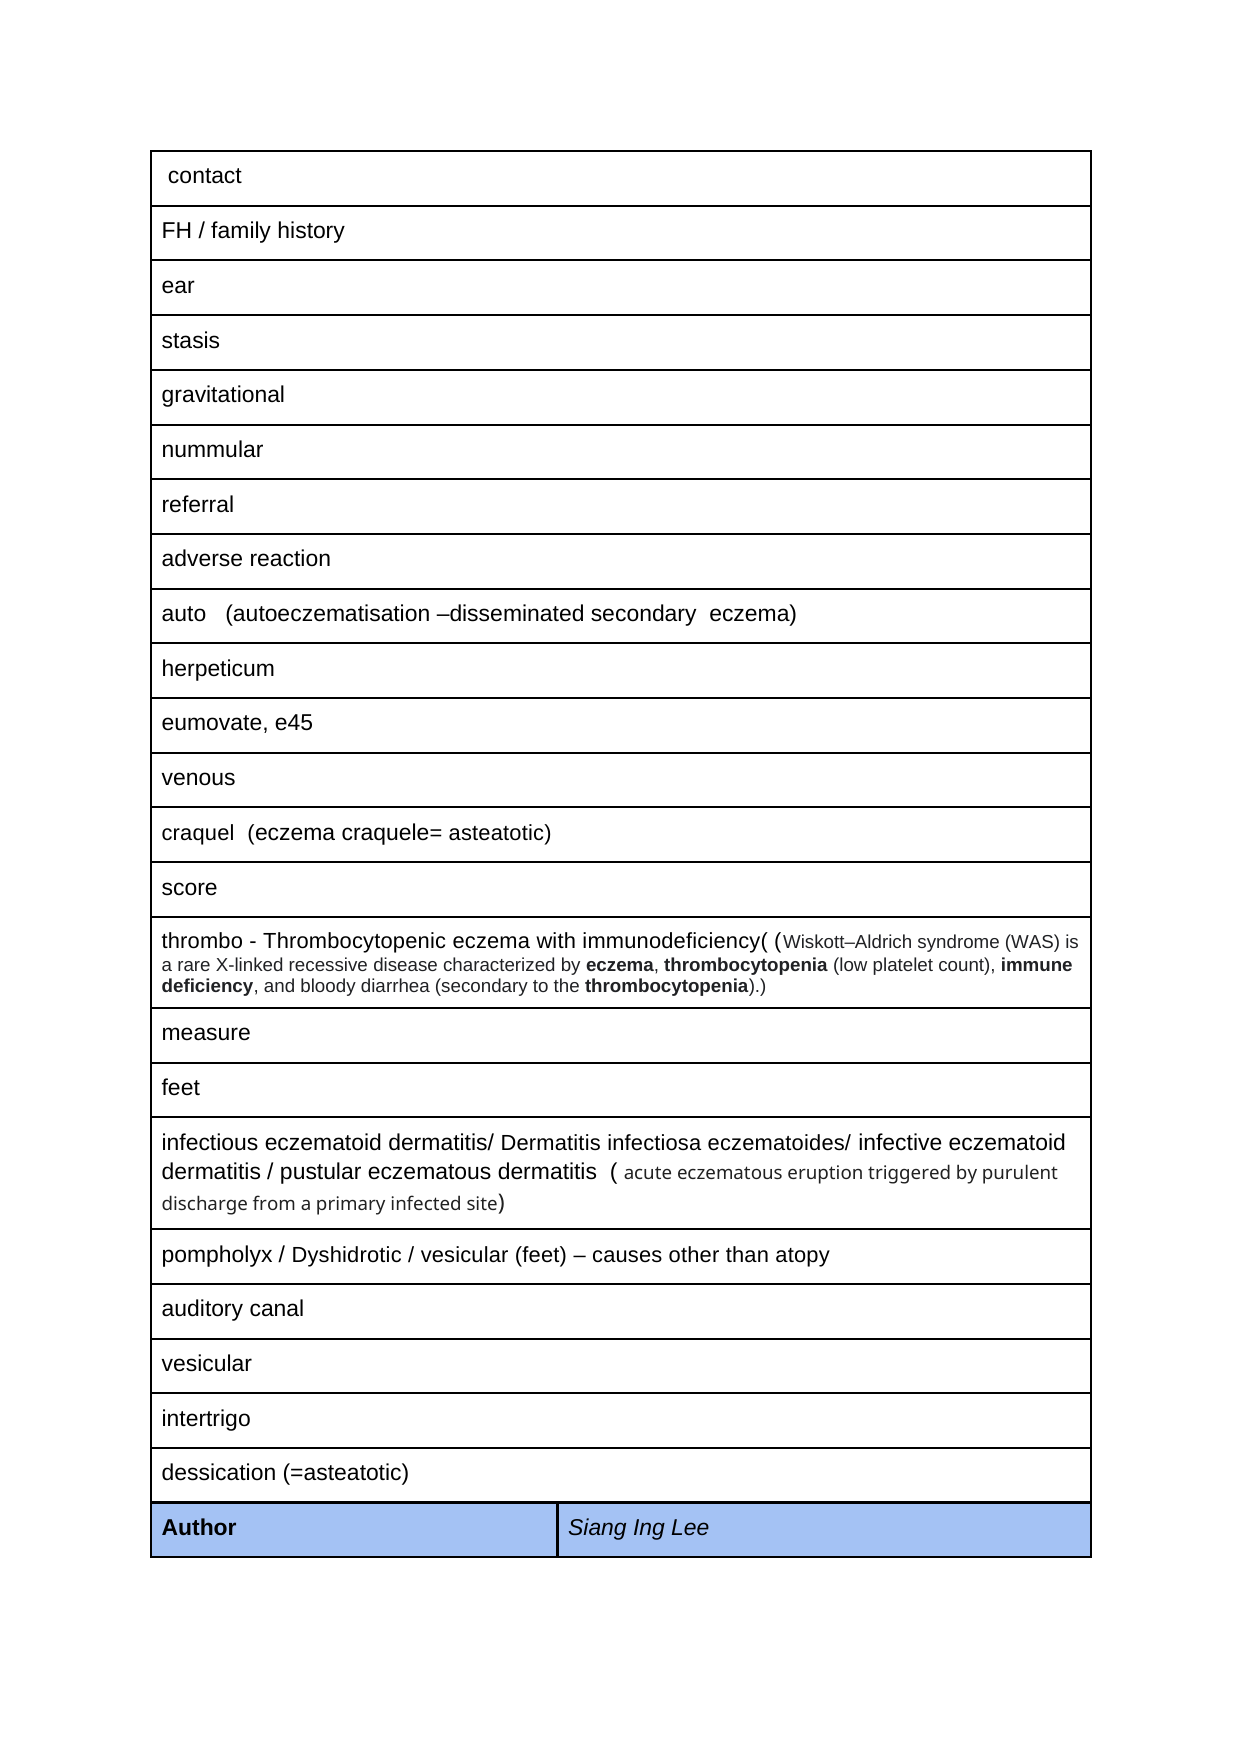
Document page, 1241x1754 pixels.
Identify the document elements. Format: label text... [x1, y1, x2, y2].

table_cell score [152, 863, 1090, 916]
table_cell infectious eczematoid dermatitis/ Dermatitis infectiosa eczematoides/ infective eczematoid dermatitis / pustular eczematous dermatitis ( acute eczematous eruption triggered by purulent discharge from a primary infected site) [152, 1118, 1090, 1228]
table_cell stasis [152, 316, 1090, 369]
table_cell contact [152, 152, 1090, 205]
table_cell Siang Ing Lee [559, 1504, 1090, 1556]
table_cell dessication (=asteatotic) [152, 1449, 1090, 1501]
table_cell herpeticum [152, 644, 1090, 697]
table_cell auditory canal [152, 1285, 1090, 1337]
table_cell nummular [152, 426, 1090, 478]
table_cell Author [152, 1504, 556, 1556]
table_cell ear [152, 261, 1090, 314]
table_cell pompholyx / Dyshidrotic / vesicular (feet) – causes other than atopy [152, 1230, 1090, 1283]
table_cell adverse reaction [152, 535, 1090, 587]
table_cell FH / family history [152, 207, 1090, 259]
table_cell feet [152, 1064, 1090, 1116]
table_cell auto (autoeczematisation –disseminated secondary eczema) [152, 590, 1090, 642]
table_cell measure [152, 1009, 1090, 1062]
table_cell referral [152, 480, 1090, 533]
table_cell venous [152, 754, 1090, 806]
table_cell thrombo - Thrombocytopenic eczema with immunodeficiency( (Wiskott–Aldrich syndrome (WAS) is a rare X-linked recessive disease characterized by eczema, thrombocytopenia (low platelet count), immune deficiency, and bloody diarrhea (secondary to the thrombocytopenia).) [152, 918, 1090, 1007]
table_cell eumovate, e45 [152, 699, 1090, 752]
table_cell vesicular [152, 1340, 1090, 1392]
table_cell intertrigo [152, 1394, 1090, 1447]
table_cell craquel (eczema craquele= asteatotic) [152, 808, 1090, 861]
table_cell gravitational [152, 371, 1090, 423]
